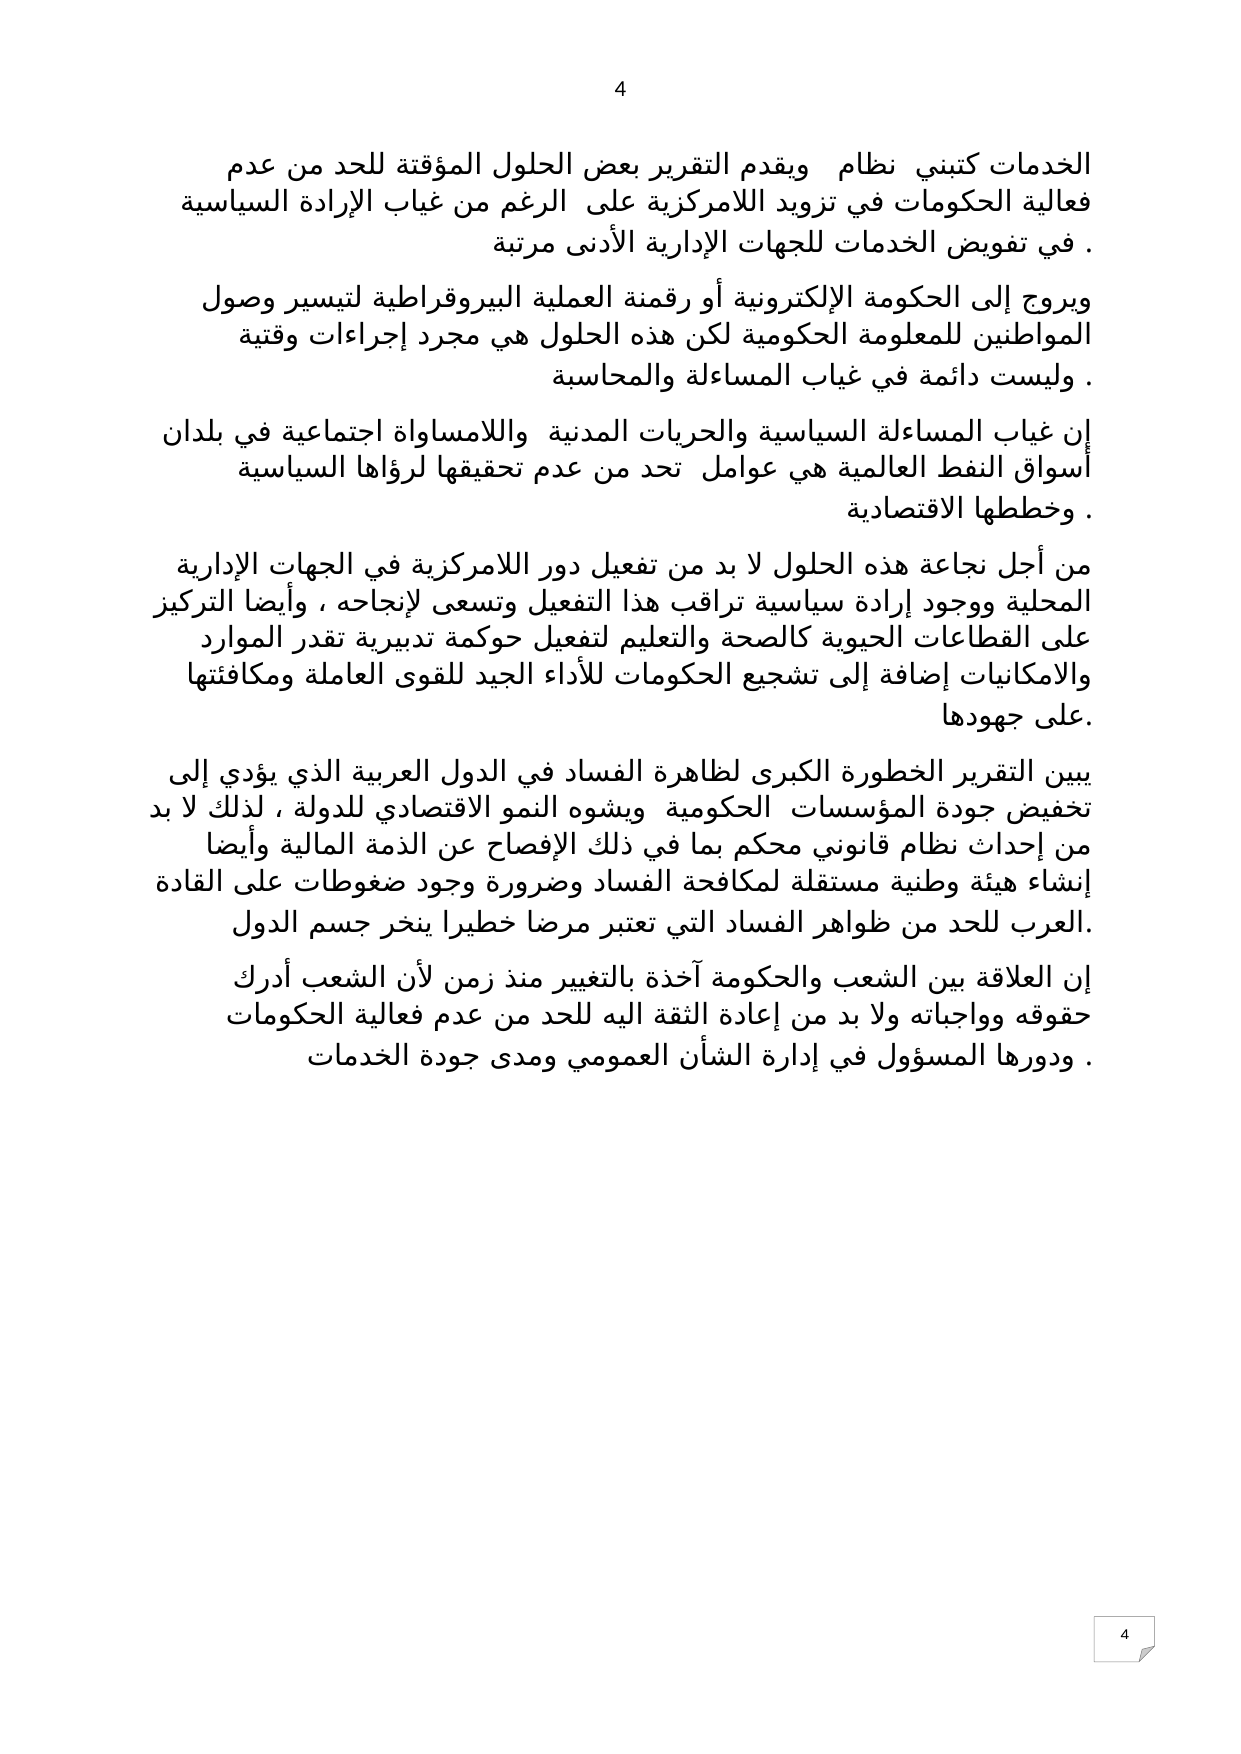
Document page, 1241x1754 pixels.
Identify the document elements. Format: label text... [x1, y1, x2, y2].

text الخدمات كتبني نظام ويقدم التقرير بعض الحلول المؤقتة للحد من عدم فعالية الحكومات في تزويد اللامركزية على الرغم من غياب الإرادة السياسية في تفويض الخدمات للجهات الإدارية الأدنى مرتبة . [148, 148, 1093, 261]
text إن العلاقة بين الشعب والحكومة آخذة بالتغيير منذ زمن لأن الشعب أدرك حقوقه وواجباته ولا بد من إعادة الثقة اليه للحد من عدم فعالية الحكومات ودورها المسؤول في إدارة الشأن العمومي ومدى جودة الخدمات . [148, 960, 1093, 1074]
text إن غياب المساءلة السياسية والحريات المدنية واللامساواة اجتماعية في بلدان أسواق النفط العالمية هي عوامل تحد من عدم تحقيقها لرؤاها السياسية وخططها الاقتصادية . [148, 414, 1093, 527]
text من أجل نجاعة هذه الحلول لا بد من تفعيل دور اللامركزية في الجهات الإدارية المحلية ووجود إرادة سياسية تراقب هذا التفعيل وتسعى لإنجاحه ، وأيضا التركيز على القطاعات الحيوية كالصحة والتعليم لتفعيل حوكمة تدبيرية تقدر الموارد والامكانيات إضافة إلى تشجيع الحكومات للأداء الجيد للقوى العاملة ومكافئتها على جهودها. [148, 547, 1093, 734]
text يبين التقرير الخطورة الكبرى لظاهرة الفساد في الدول العربية الذي يؤدي إلى تخفيض جودة المؤسسات الحكومية ويشوه النمو الاقتصادي للدولة ، لذلك لا بد من إحداث نظام قانوني محكم بما في ذلك الإفصاح عن الذمة المالية وأيضا إنشاء هيئة وطنية مستقلة لمكافحة الفساد وضرورة وجود ضغوطات على القادة العرب للحد من ظواهر الفساد التي تعتبر مرضا خطيرا ينخر جسم الدول. [148, 754, 1093, 941]
text ويروج إلى الحكومة الإلكترونية أو رقمنة العملية البيروقراطية لتيسير وصول المواطنين للمعلومة الحكومية لكن هذه الحلول هي مجرد إجراءات وقتية وليست دائمة في غياب المساءلة والمحاسبة . [148, 281, 1093, 394]
